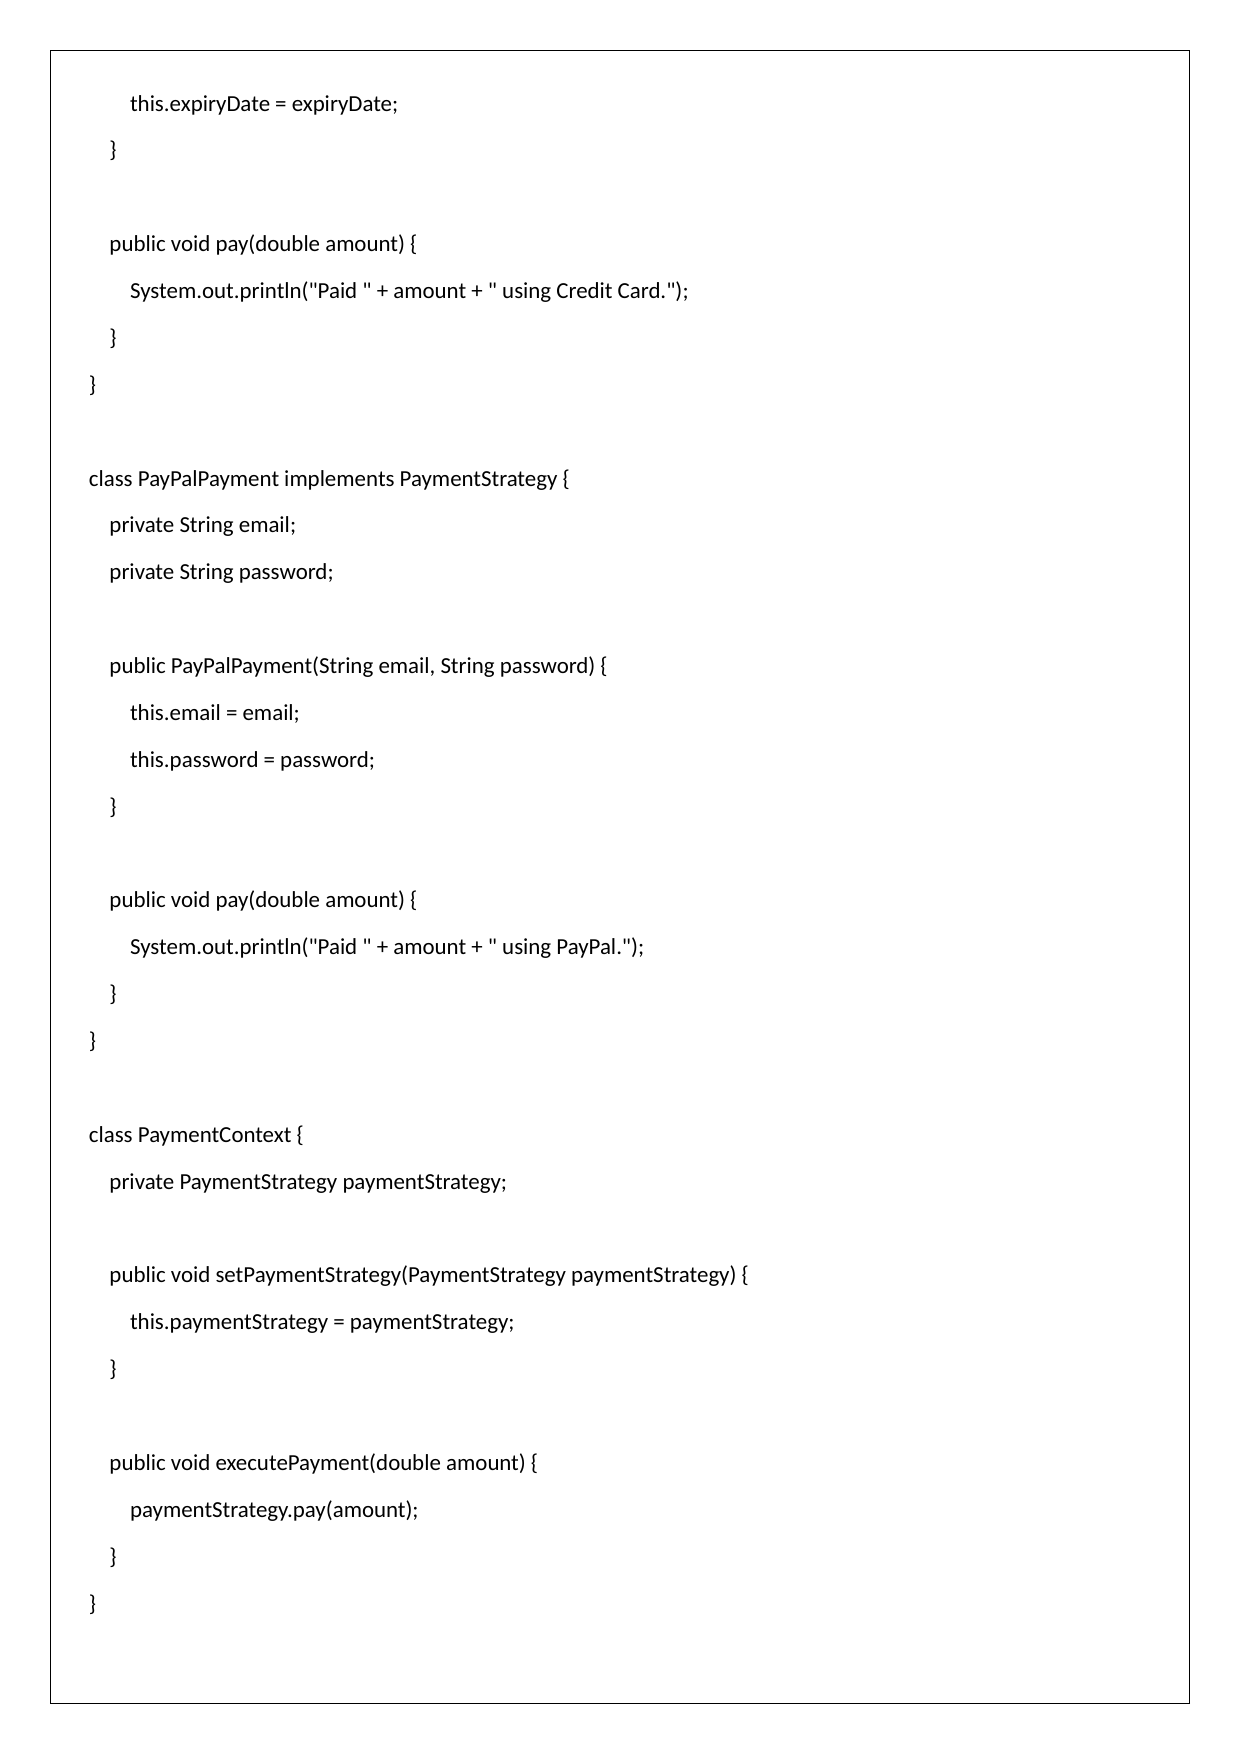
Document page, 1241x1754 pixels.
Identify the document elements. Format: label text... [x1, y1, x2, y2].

text System.out.println("Paid " + amount + " using PayPal."); [89, 932, 1152, 960]
text public PayPalPayment(String email, String password) { [89, 651, 1152, 679]
text } [89, 1542, 1152, 1570]
text class PayPalPayment implements PaymentStrategy { [89, 464, 1152, 492]
text } [89, 1354, 1152, 1382]
text class PaymentContext { [89, 1120, 1152, 1148]
text } [89, 370, 1152, 398]
text this.expiryDate = expiryDate; [89, 89, 1152, 117]
text } [89, 1589, 1152, 1617]
text System.out.println("Paid " + amount + " using Credit Card."); [89, 276, 1152, 304]
text } [89, 979, 1152, 1007]
text private String password; [89, 557, 1152, 585]
text this.paymentStrategy = paymentStrategy; [89, 1307, 1152, 1335]
text } [89, 792, 1152, 820]
text public void pay(double amount) { [89, 229, 1152, 257]
text public void executePayment(double amount) { [89, 1448, 1152, 1476]
text private PaymentStrategy paymentStrategy; [89, 1167, 1152, 1195]
text public void pay(double amount) { [89, 886, 1152, 913]
text } [89, 323, 1152, 351]
text } [89, 136, 1152, 163]
text public void setPaymentStrategy(PaymentStrategy paymentStrategy) { [89, 1261, 1152, 1288]
text } [89, 1026, 1152, 1054]
text this.password = password; [89, 745, 1152, 773]
text paymentStrategy.pay(amount); [89, 1495, 1152, 1523]
text private String email; [89, 511, 1152, 538]
text this.email = email; [89, 698, 1152, 726]
